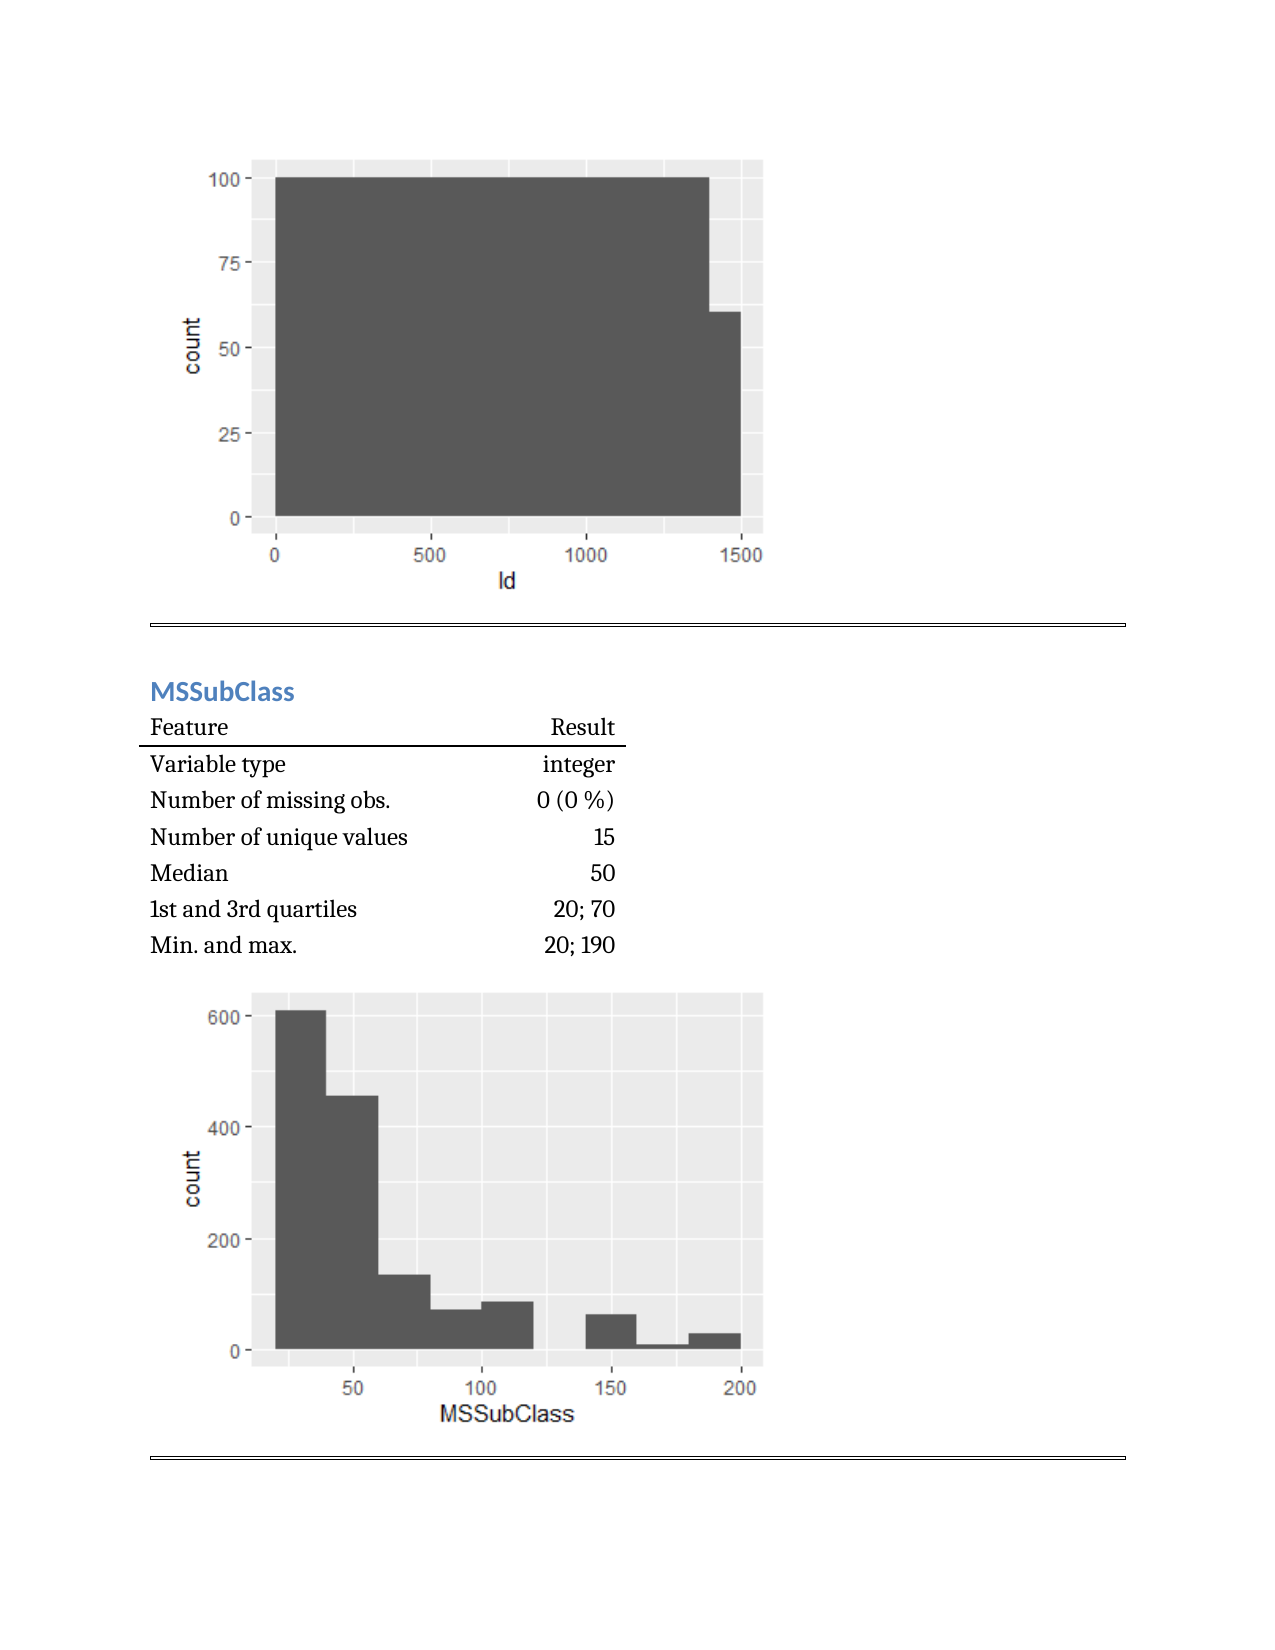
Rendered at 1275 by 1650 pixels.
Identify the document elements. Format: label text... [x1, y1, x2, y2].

table_cell Number of missing obs. [139, 783, 491, 819]
table_cell integer [491, 747, 626, 783]
table_cell 50 [491, 855, 626, 891]
picture [168, 982, 776, 1438]
table_cell 1st and 3rd quartiles [139, 891, 491, 928]
table_cell Min. and max. [139, 928, 491, 964]
table_cell 15 [491, 819, 626, 855]
table_cell 20; 70 [491, 891, 626, 928]
subtitle MSSubClass [150, 673, 1125, 709]
table_cell 0 (0 %) [491, 783, 626, 819]
table_cell Median [139, 855, 491, 891]
picture [168, 150, 776, 605]
table_header Feature [139, 709, 491, 745]
table_header Result [491, 709, 626, 745]
table_cell Variable type [139, 747, 491, 783]
table_cell 20; 190 [491, 928, 626, 964]
table_cell Number of unique values [139, 819, 491, 855]
